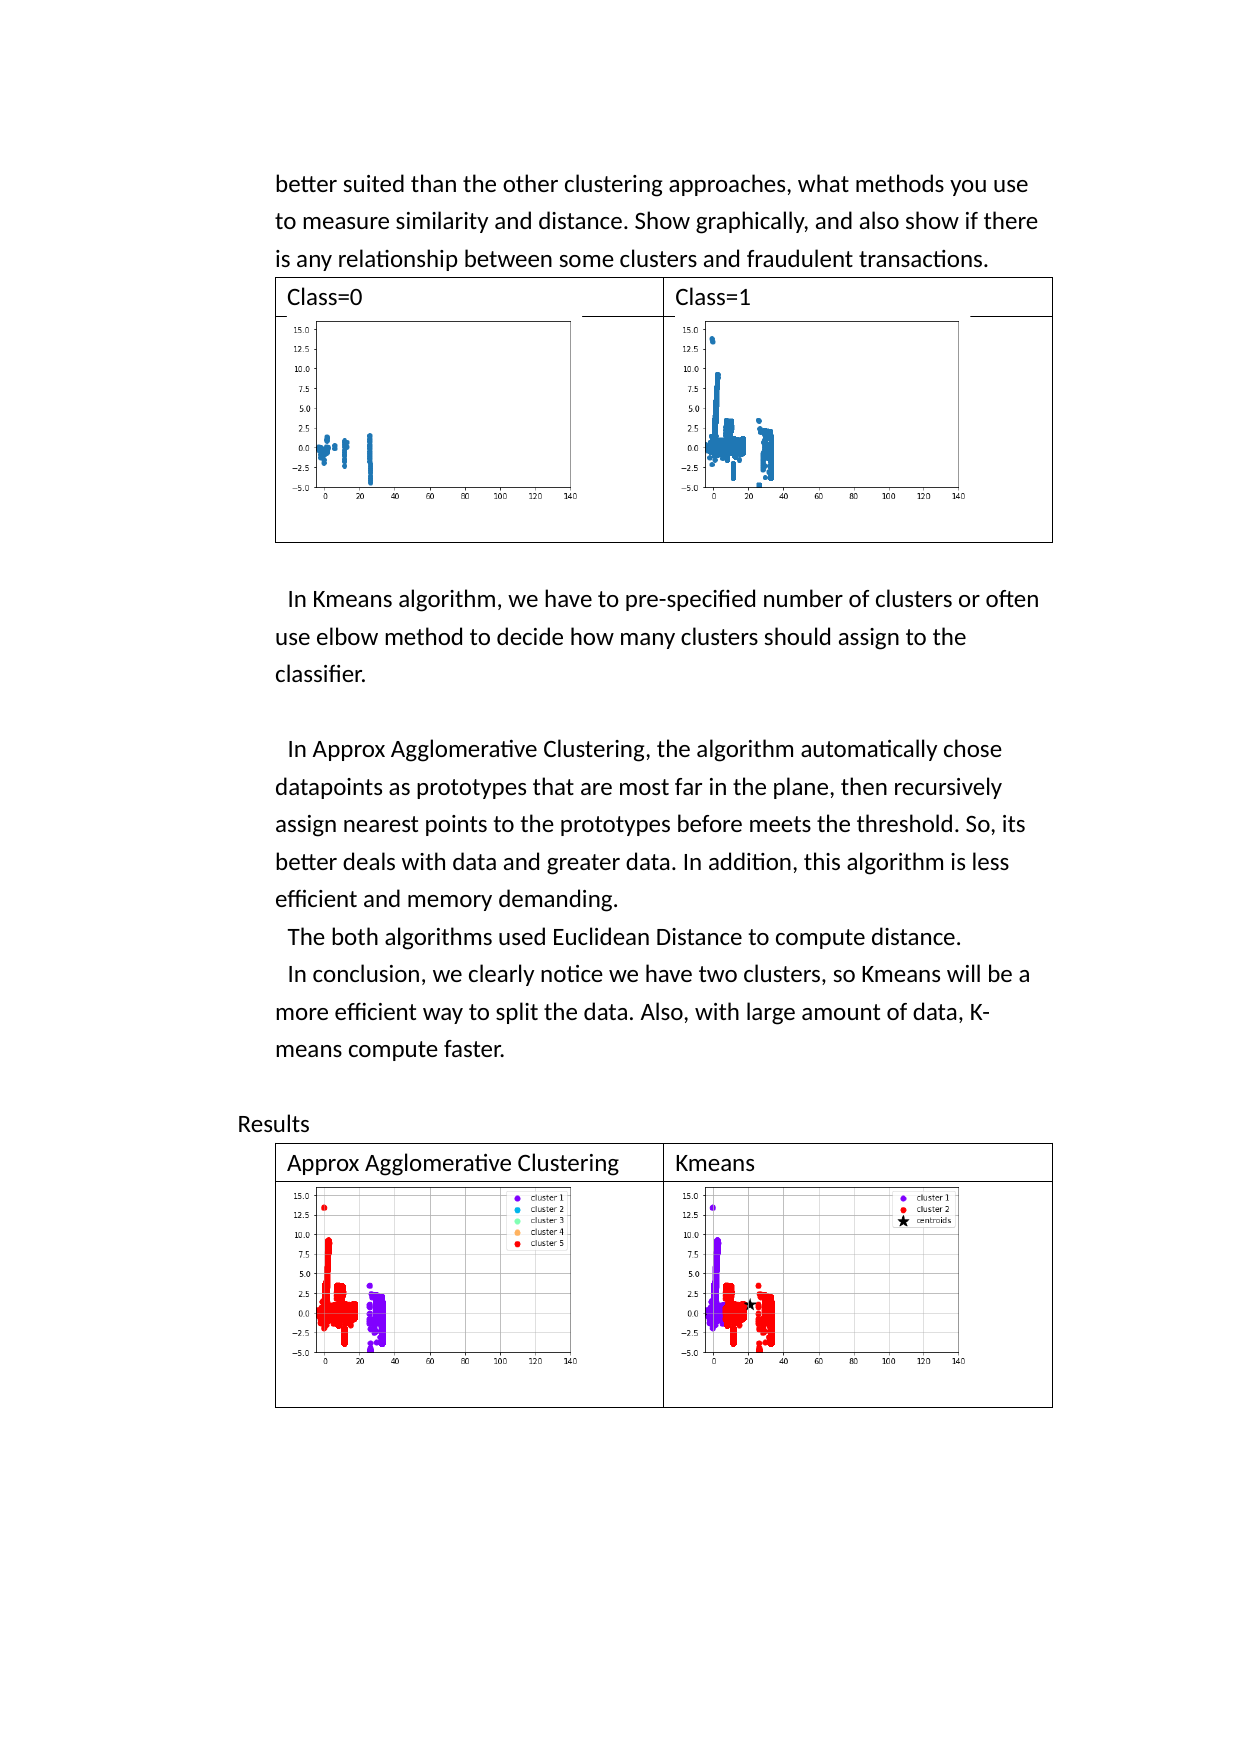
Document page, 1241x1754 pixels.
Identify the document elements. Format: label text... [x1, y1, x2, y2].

list The both algorithms used Euclidean Distance to compute distance. [275, 918, 1053, 955]
table_header Kmeans [664, 1144, 1052, 1181]
list In Kmeans algorithm, we have to pre-specified number of clusters or often use elbow method to decide how many clusters should assign to the classifier. [275, 580, 1053, 693]
table_cell [664, 1182, 1052, 1407]
list In Approx Agglomerative Clustering, the algorithm automatically chose datapoints as prototypes that are most far in the plane, then recursively assign nearest points to the prototypes before meets the threshold. So, its better deals with data and greater data. In addition, this algorithm is less efficient and memory demanding. [275, 730, 1053, 918]
list In conclusion, we clearly notice we have two clusters, so Kmeans will be a more efficient way to split the data. Also, with large amount of data, K-means compute faster. [275, 955, 1053, 1068]
picture [286, 1182, 583, 1370]
picture [286, 316, 583, 505]
table_header Approx Agglomerative Clustering [276, 1144, 663, 1181]
table_cell [276, 317, 663, 542]
table_header Class=1 [664, 278, 1052, 316]
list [237, 164, 1053, 277]
table_cell [276, 1182, 663, 1407]
table_cell [664, 317, 1052, 542]
table_header Class=0 [276, 278, 663, 316]
list Results [237, 1105, 1053, 1143]
picture [675, 1182, 971, 1370]
picture [675, 316, 971, 505]
